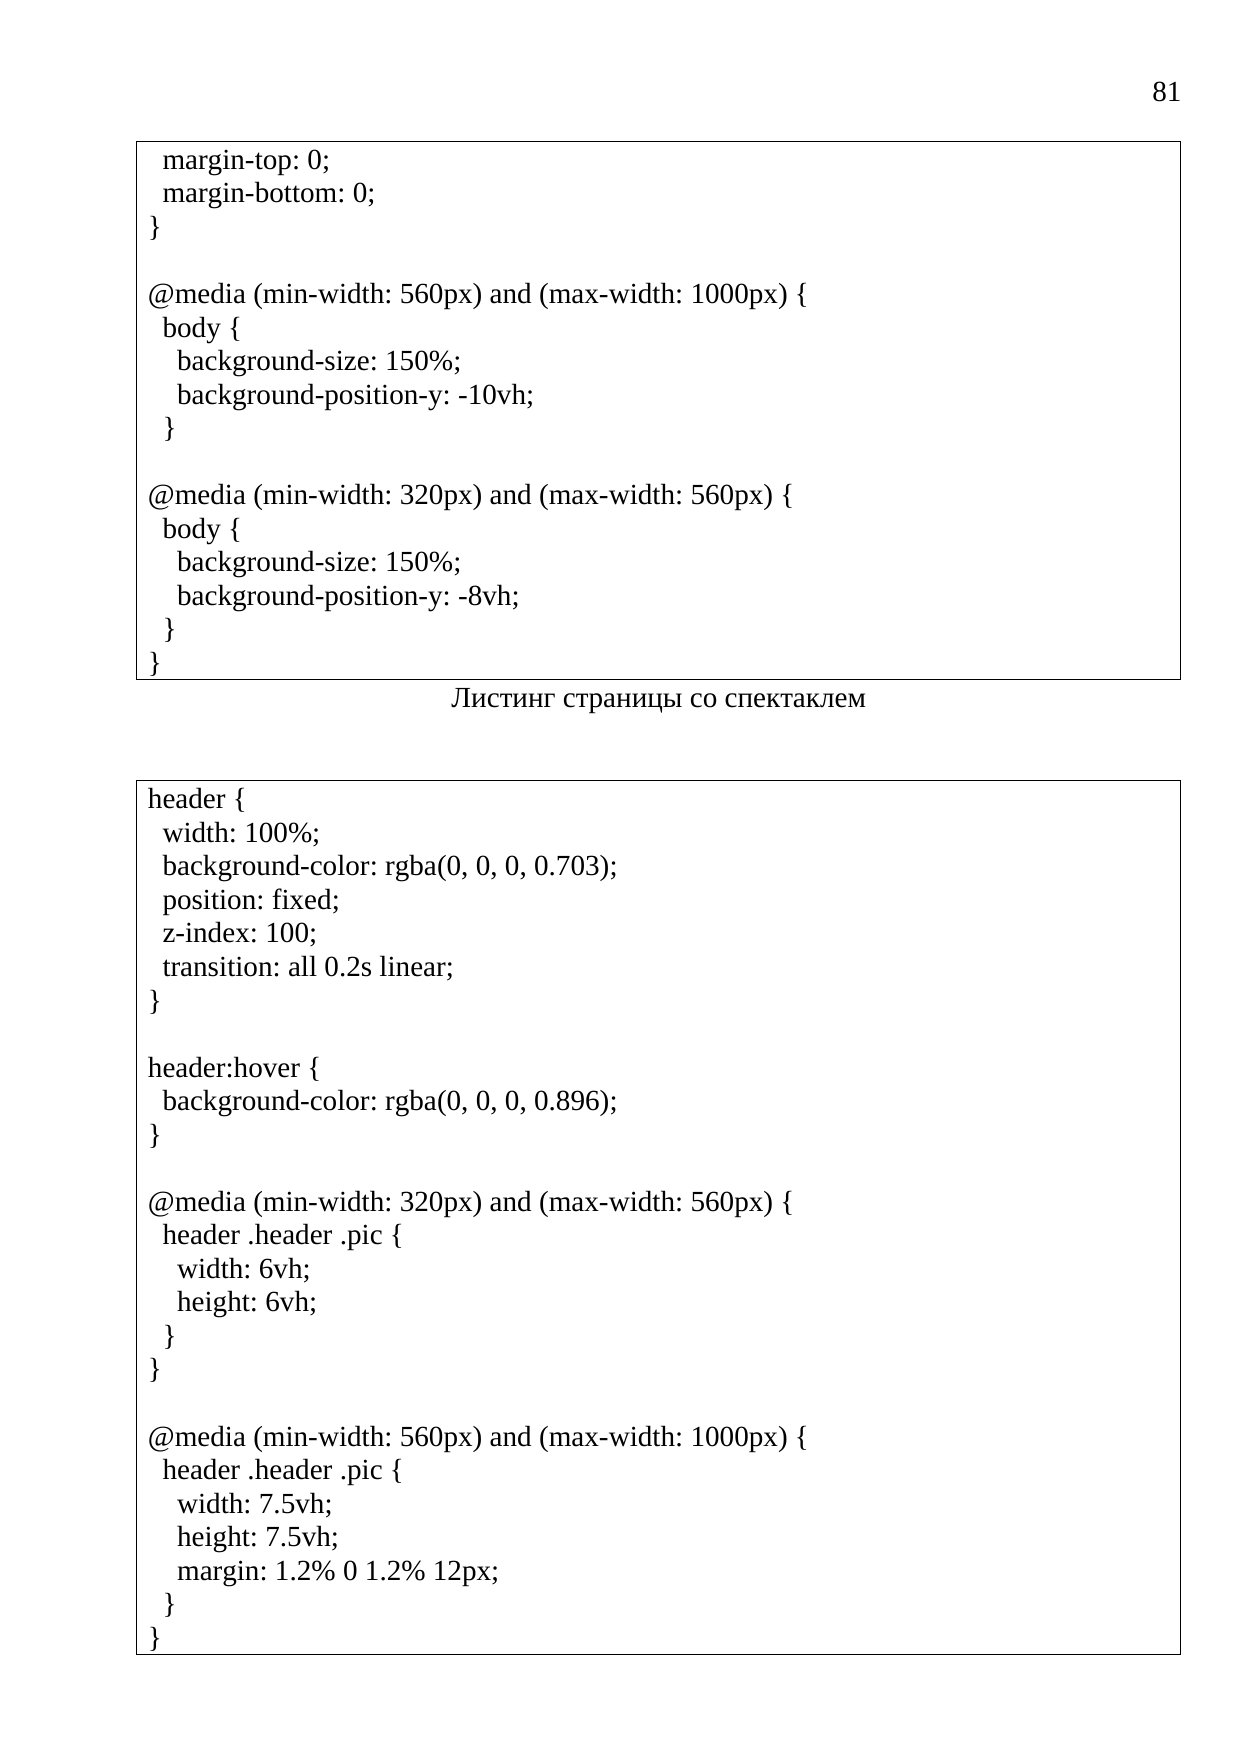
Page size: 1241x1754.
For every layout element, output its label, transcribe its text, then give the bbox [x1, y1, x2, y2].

text Листинг страницы со спектаклем [136, 680, 1181, 713]
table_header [137, 142, 1180, 679]
table_header header { width: 100%; background-color: rgba(0, 0, 0, 0.703); position: fixed; z-index: 100; transition: all 0.2s linear; } header:hover { background-color: rgba(0, 0, 0, 0.896); } @media (min-width: 320px) and (max-width: 560px) { header .header .pic { width: 6vh; height: 6vh; } } @media (min-width: 560px) and (max-width: 1000px) { header .header .pic { width: 7.5vh; height: 7.5vh; margin: 1.2% 0 1.2% 12px; } } [137, 781, 1180, 1653]
